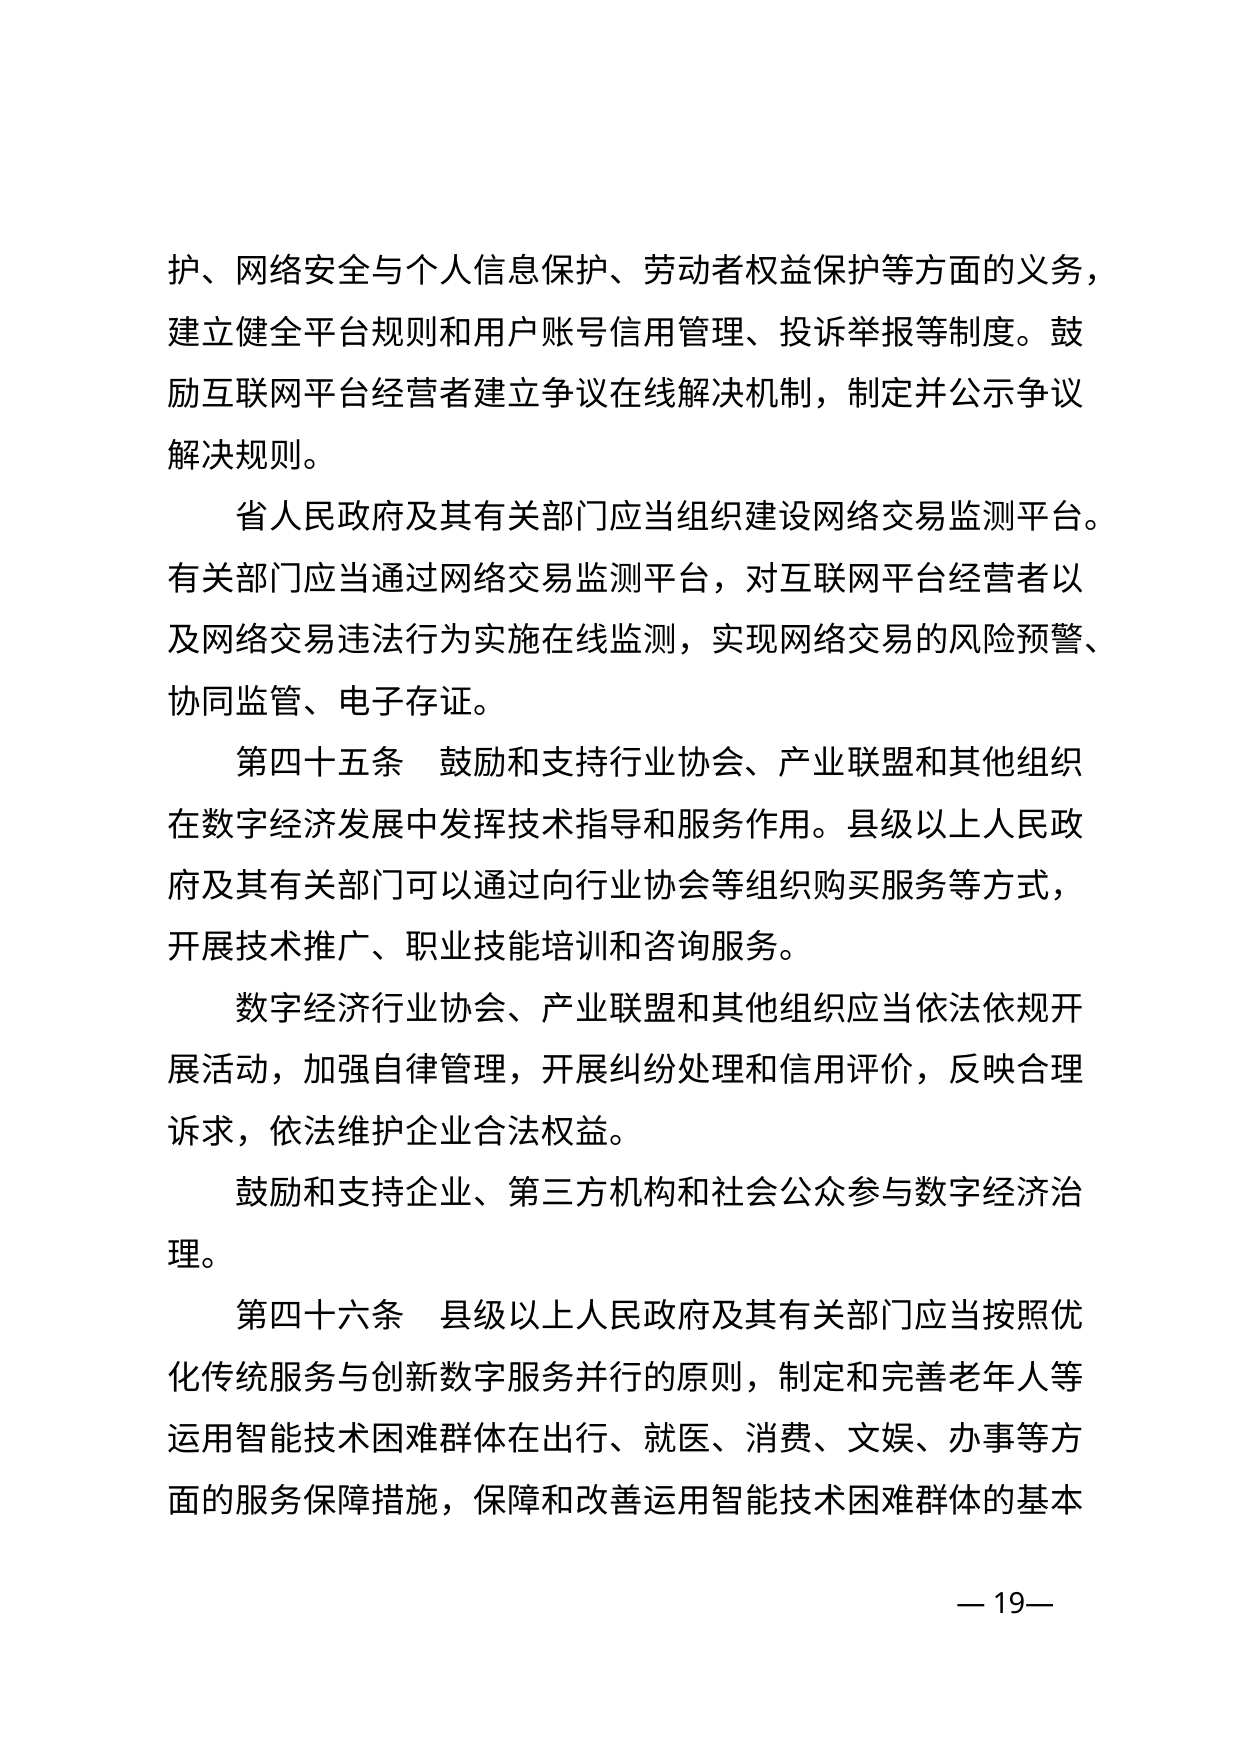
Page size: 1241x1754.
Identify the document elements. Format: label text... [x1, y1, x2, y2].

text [168, 1282, 1084, 1528]
text 省人民政府及其有关部门应当组织建设网络交易监测平台。有关部门应当通过网络交易监测平台，对互联网平台经营者以及网络交易违法行为实施在线监测，实现网络交易的风险预警、协同监管、电子存证。 [168, 483, 1084, 729]
text 第四十五条 鼓励和支持行业协会、产业联盟和其他组织在数字经济发展中发挥技术指导和服务作用。县级以上人民政府及其有关部门可以通过向行业协会等组织购买服务等方式，开展技术推广、职业技能培训和咨询服务。 [168, 729, 1084, 975]
text 鼓励和支持企业、第三方机构和社会公众参与数字经济治理。 [168, 1159, 1084, 1282]
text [168, 238, 1084, 483]
text 数字经济行业协会、产业联盟和其他组织应当依法依规开展活动，加强自律管理，开展纠纷处理和信用评价，反映合理诉求，依法维护企业合法权益。 [168, 975, 1084, 1159]
